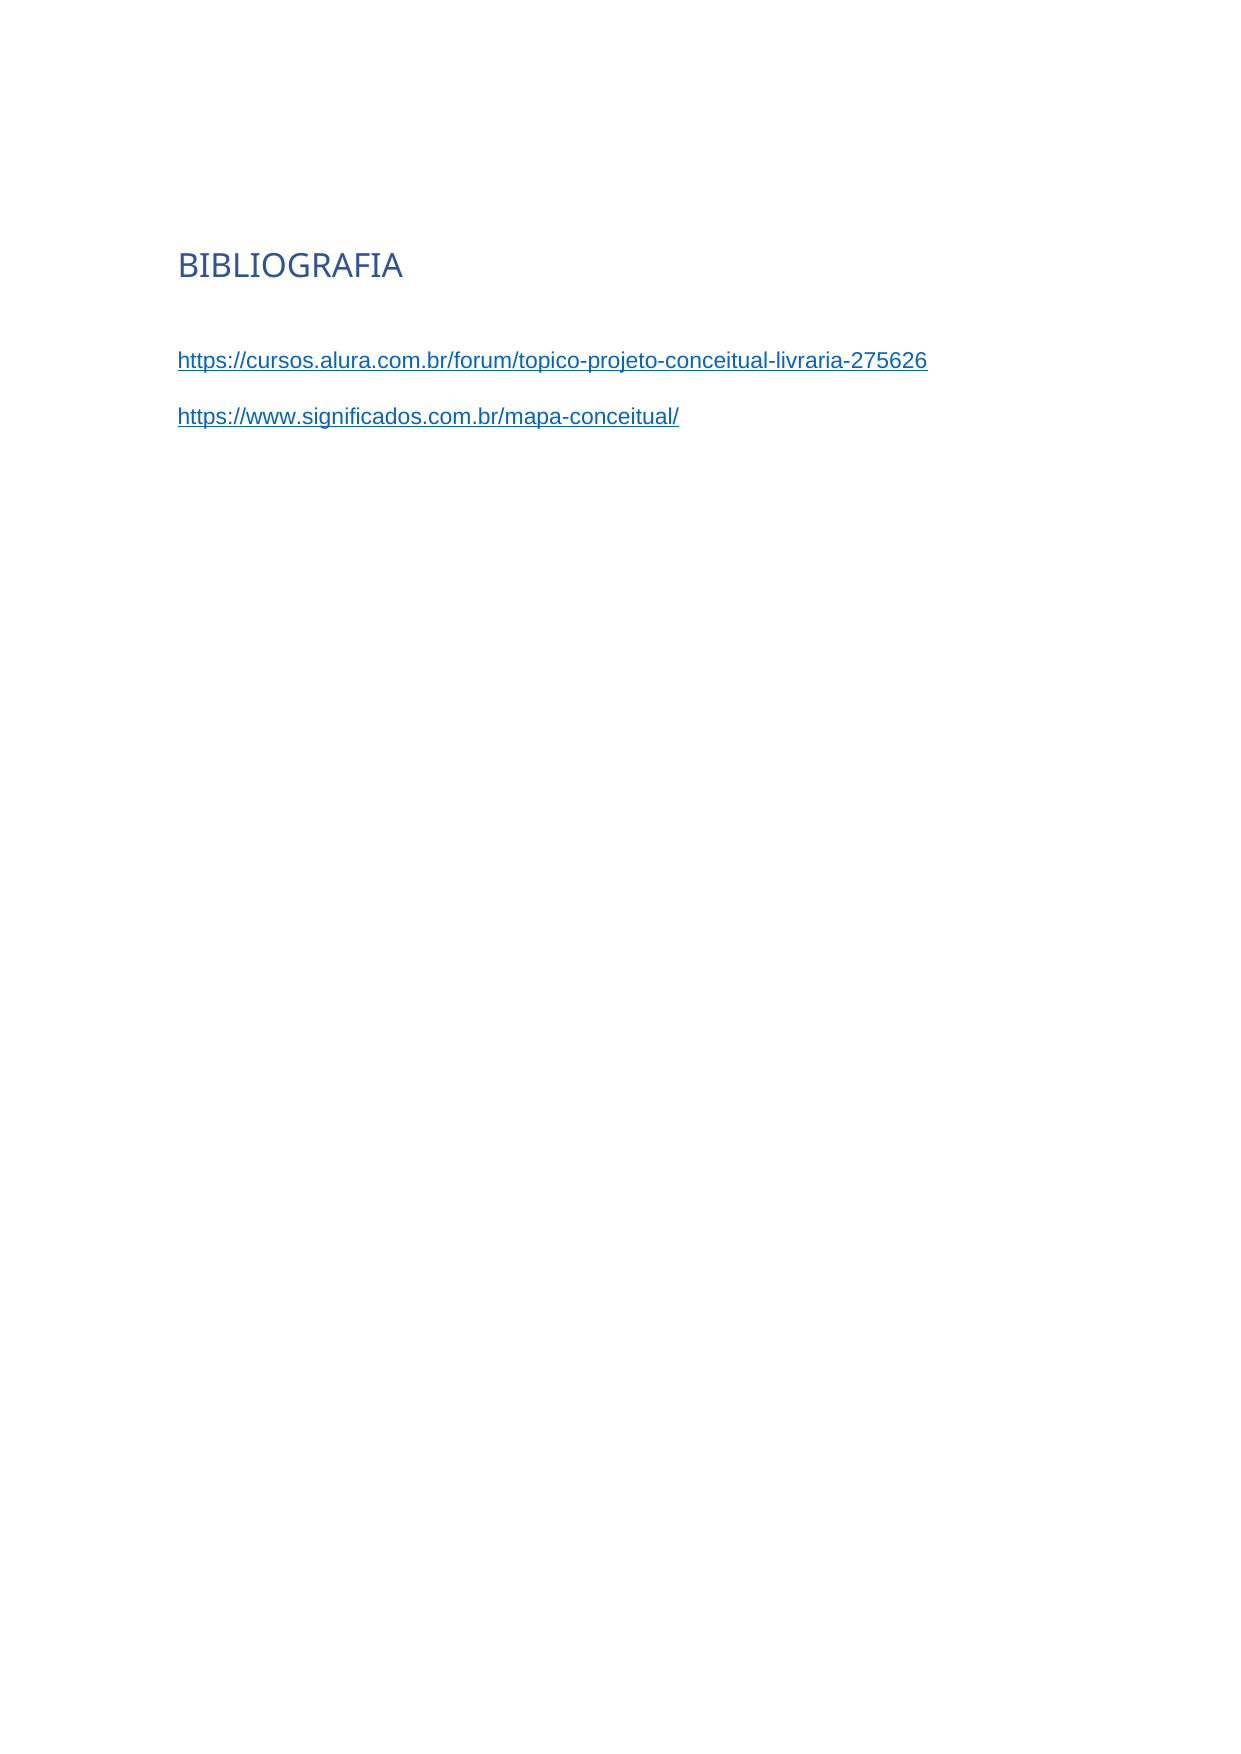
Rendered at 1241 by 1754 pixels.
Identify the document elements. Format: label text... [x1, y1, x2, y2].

text https://cursos.alura.com.br/forum/topico-projeto-conceitual-livraria-275626 [177, 347, 1122, 373]
subtitle BIBLIOGRAFIA [177, 242, 1122, 287]
text https://www.significados.com.br/mapa-conceitual/ [177, 403, 1122, 429]
